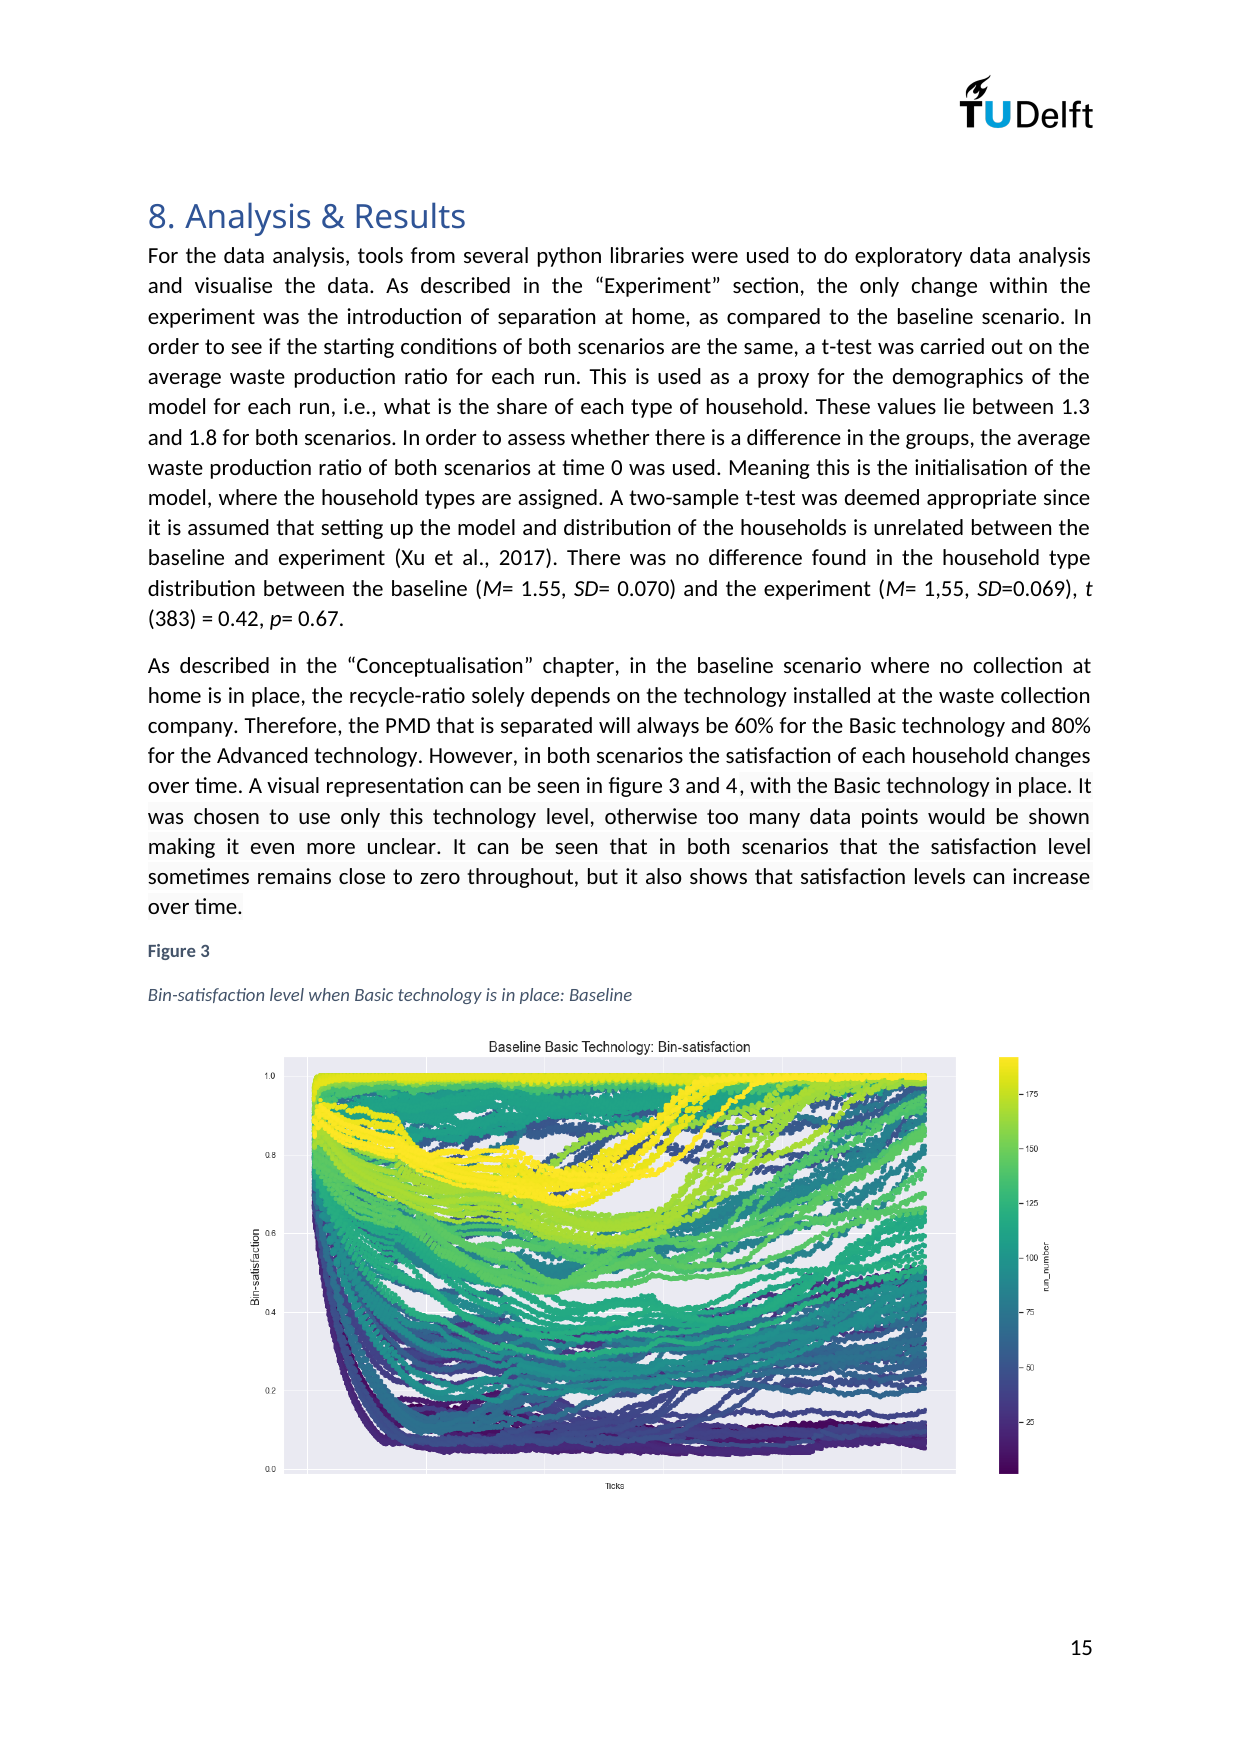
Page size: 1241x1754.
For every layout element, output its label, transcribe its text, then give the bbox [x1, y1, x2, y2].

text Figure 3 [148, 939, 1093, 962]
picture [959, 73, 1093, 149]
text Bin-satisfaction level when Basic technology is in place: Baseline [148, 983, 1093, 1006]
subtitle Analysis & Results [148, 192, 1093, 238]
text As described in the “Conceptualisation” chapter, in the baseline scenario where no collection at home is in place, the recycle-ratio solely depends on the technology installed at the waste collection company. Therefore, the PMD that is separated will always be 60% for the Basic technology and 80% for the Advanced technology. However, in both scenarios the satisfaction of each household changes over time. A visual representation can be seen in figure 3 and 4, with the Basic technology in place. It was chosen to use only this technology level, otherwise too many data points would be shown making it even more unclear. It can be seen that in both scenarios that the satisfaction level sometimes remains close to zero throughout, but it also shows that satisfaction levels can increase over time. [148, 651, 1093, 802]
text For the data analysis, tools from several python libraries were used to do exploratory data analysis and visualise the data. As described in the “Experiment” section, the only change within the experiment was the introduction of separation at home, as compared to the baseline scenario. In order to see if the starting conditions of both scenarios are the same, a t-test was carried out on the average waste production ratio for each run. This is used as a proxy for the demographics of the model for each run, i.e., what is the share of each type of household. These values lie between 1.3 and 1.8 for both scenarios. In order to assess whether there is a difference in the groups, the average waste production ratio of both scenarios at time 0 was used. Meaning this is the initialisation of the model, where the household types are assigned. A two-sample t-test was deemed appropriate since it is assumed that setting up the model and distribution of the households is unrelated between the baseline and experiment (Xu et al., 2017). There was no difference found in the household type distribution between the baseline (M= 1.55, SD= 0.070) and the experiment (M= 1,55, SD=0.069), t (383) = 0.42, p= 0.67. [148, 241, 1093, 632]
picture [147, 1026, 1232, 1506]
